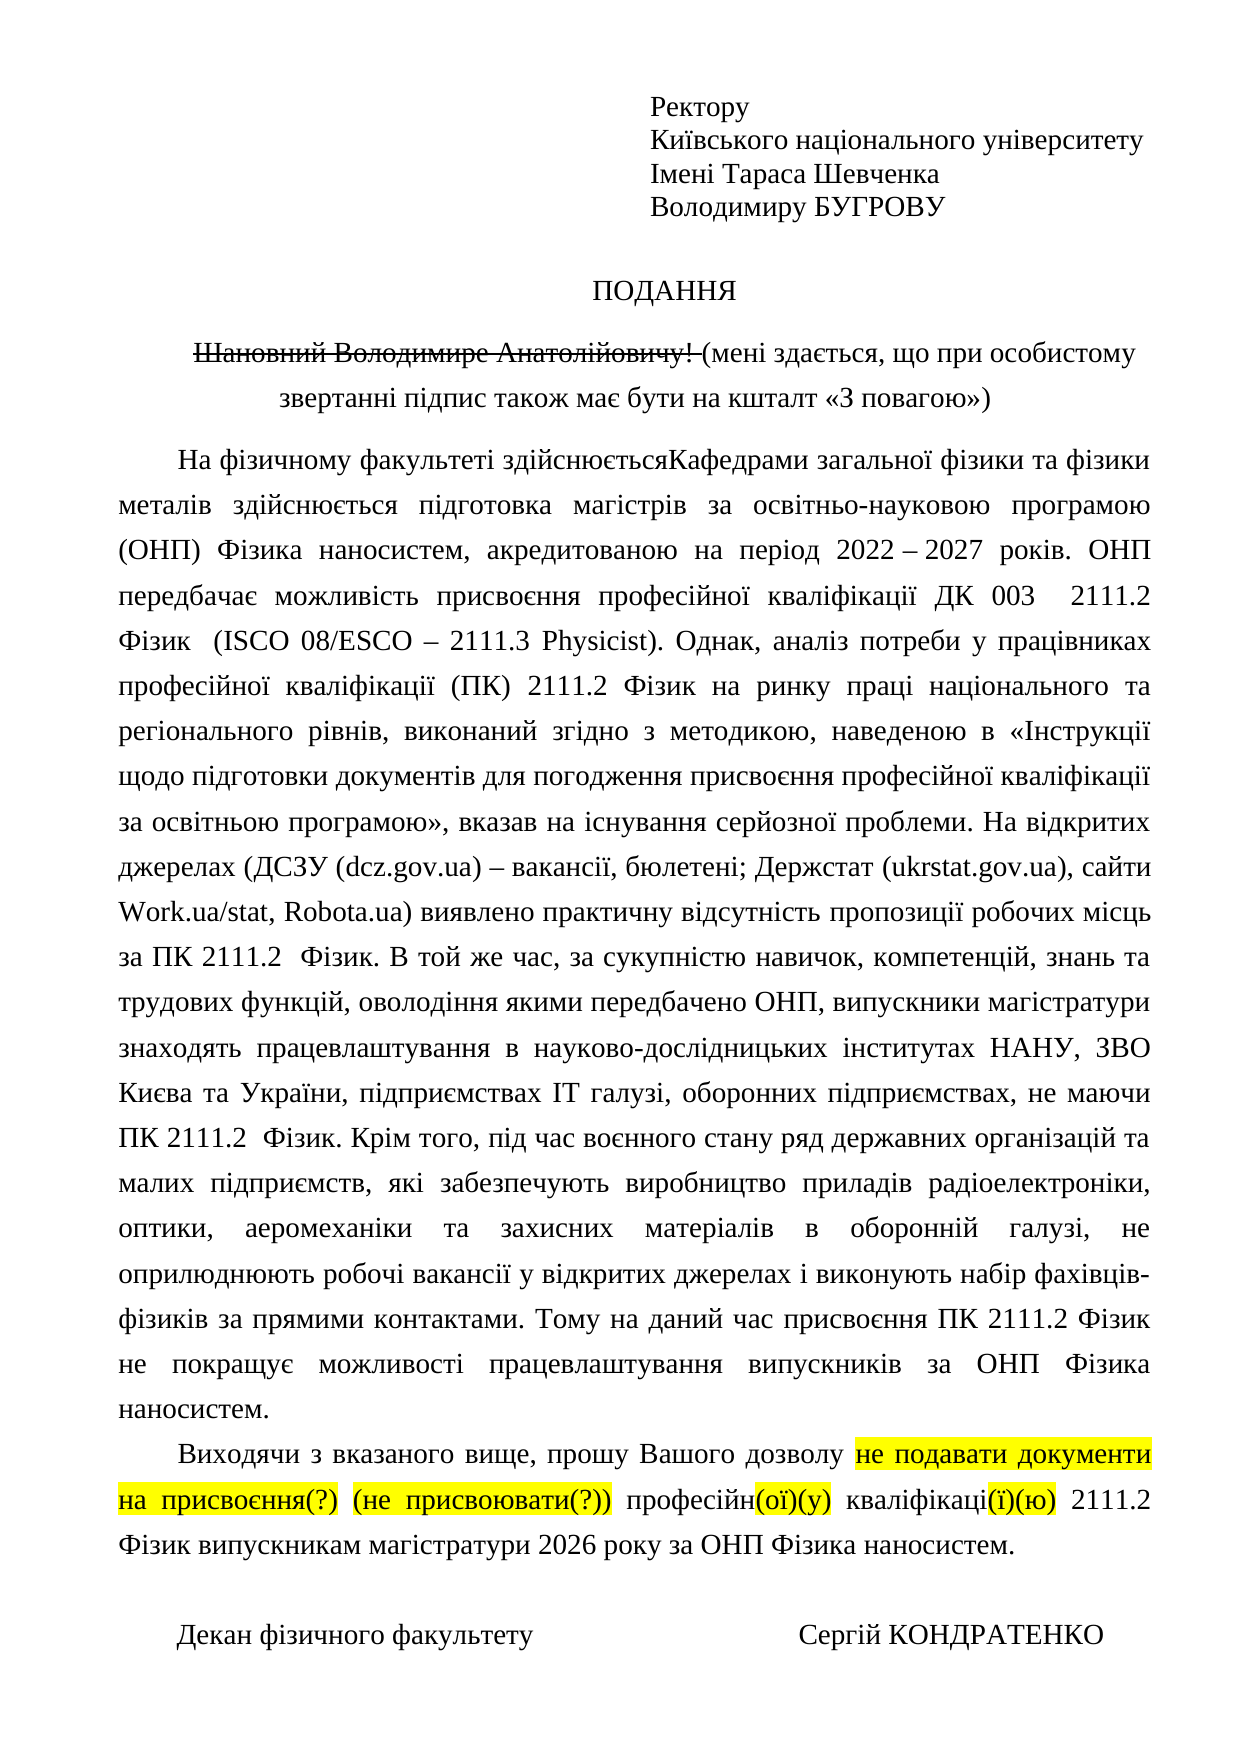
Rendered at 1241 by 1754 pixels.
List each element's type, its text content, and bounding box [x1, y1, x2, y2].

text Шановний Володимире Анатолійовичу! (мені здається, що при особистому звертанні підпис також має бути на кшталт «З повагою») [118, 335, 1152, 414]
text Володимиру БУГРОВУ [207, 189, 1152, 223]
text Київського національного університету [207, 122, 1152, 156]
text Декан фізичного факультету Сергій КОНДРАТЕНКО [118, 1617, 1152, 1651]
text На фізичному факультеті здійснюєтьсяКафедрами загальної фізики та фізики металів здійснюється підготовка магістрів за освітньо-науковою програмою (ОНП) Фізика наносистем, акредитованою на період 2022 – 2027 років. ОНП передбачає можливість присвоєння професійної кваліфікації ДК 003 2111.2 Фізик (ISCO 08/ESCO – 2111.3 Physicist). Однак, аналіз потреби у працівниках професійної кваліфікації (ПК) 2111.2 Фізик на ринку праці національного та регіонального рівнів, виконаний згідно з методикою, наведеною в «Інструкції щодо підготовки документів для погодження присвоєння професійної кваліфікації за освітньою програмою», вказав на існування серйозної проблеми. На відкритих джерелах (ДСЗУ (dcz.gov.ua) – вакансії, бюлетені; Держстат (ukrstat.gov.ua), сайти Work.ua/stat, Robota.ua) виявлено практичну відсутність пропозиції робочих місць за ПК 2111.2 Фізик. В той же час, за сукупністю навичок, компетенцій, знань та трудових функцій, оволодіння якими передбачено ОНП, випускники магістратури знаходять працевлаштування в науково-дослідницьких інститутах НАНУ, ЗВО Києва та України, підприємствах ІТ галузі, оборонних підприємствах, не маючи ПК 2111.2 Фізик. Крім того, під час воєнного стану ряд державних організацій та малих підприємств, які забезпечують виробництво приладів радіоелектроніки, оптики, аеромеханіки та захисних матеріалів в оборонній галузі, не оприлюднюють робочі вакансії у відкритих джерелах і виконують набір фахівців-фізиків за прямими контактами. Тому на даний час присвоєння ПК 2111.2 Фізик не покращує можливості працевлаштування випускників за ОНП Фізика наносистем. [118, 442, 1152, 1425]
text Імені Тараса Шевченка [207, 156, 1152, 189]
text Виходячи з вказаного вище, прошу Вашого дозволу не подавати документи на присвоєння(?) (не присвоювати(?)) професійн(ої)(у) кваліфікаці(ї)(ю) 2111.2 Фізик випускникам магістратури 2026 року за ОНП Фізика наносистем. [118, 1437, 1152, 1561]
text ПОДАННЯ [118, 273, 1152, 307]
text Ректору [207, 89, 1152, 122]
